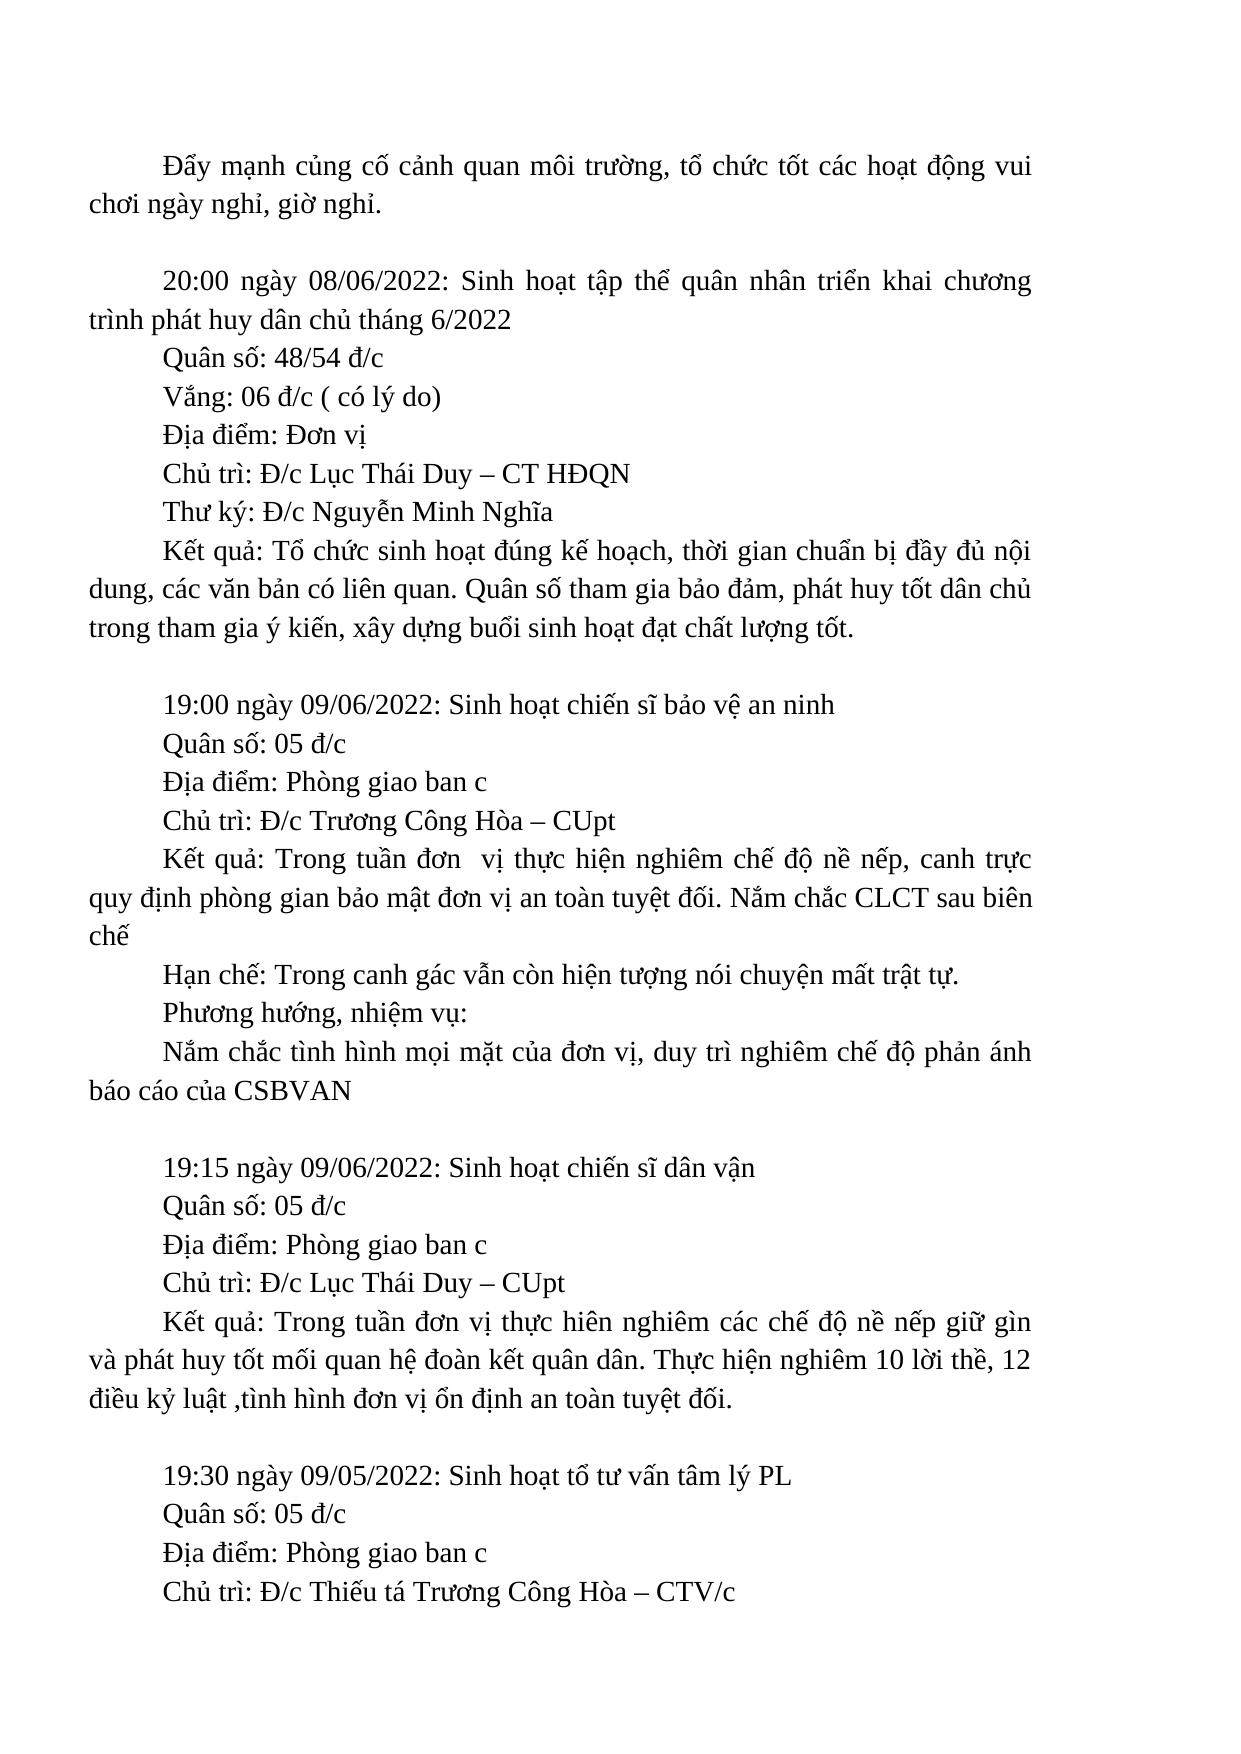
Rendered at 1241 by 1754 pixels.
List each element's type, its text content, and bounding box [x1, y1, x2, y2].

text 19:30 ngày 09/05/2022: Sinh hoạt tổ tư vấn tâm lý PL [89, 1458, 1033, 1492]
text Quân số: 05 đ/c [89, 1497, 1033, 1530]
text Quân số: 05 đ/c [89, 726, 1033, 759]
text Kết quả: Trong tuần đơn vị thực hiện nghiêm chế độ nề nếp, canh trực quy định phòng gian bảo mật đơn vị an toàn tuyệt đối. Nắm chắc CLCT sau biên chế [89, 841, 1033, 952]
text Chủ trì: Đ/c Trương Công Hòa – CUpt [89, 803, 1033, 836]
text Chủ trì: Đ/c Lục Thái Duy – CUpt [89, 1265, 1033, 1299]
text Địa điểm: Đơn vị [89, 417, 1033, 451]
text Địa điểm: Phòng giao ban c [89, 1535, 1033, 1569]
text 19:15 ngày 09/06/2022: Sinh hoạt chiến sĩ dân vận [89, 1150, 1033, 1183]
text 20:00 ngày 08/06/2022: Sinh hoạt tập thể quân nhân triển khai chương trình phát huy dân chủ tháng 6/2022 [89, 263, 1033, 335]
text Chủ trì: Đ/c Thiếu tá Trương Công Hòa – CTV/c [89, 1574, 1033, 1607]
text Địa điểm: Phòng giao ban c [89, 764, 1033, 798]
text Đẩy mạnh củng cố cảnh quan môi trường, tổ chức tốt các hoạt động vui chơi ngày nghỉ, giờ nghỉ. [89, 148, 1033, 220]
text Quân số: 05 đ/c [89, 1188, 1033, 1222]
text Quân số: 48/54 đ/c [89, 340, 1033, 374]
text Phương hướng, nhiệm vụ: [89, 996, 1033, 1029]
text Hạn chế: Trong canh gác vẫn còn hiện tượng nói chuyện mất trật tự. [89, 957, 1033, 991]
text Địa điểm: Phòng giao ban c [89, 1227, 1033, 1260]
text 19:00 ngày 09/06/2022: Sinh hoạt chiến sĩ bảo vệ an ninh [89, 687, 1033, 721]
text Nắm chắc tình hình mọi mặt của đơn vị, duy trì nghiêm chế độ phản ánh báo cáo của CSBVAN [89, 1034, 1033, 1106]
text Thư ký: Đ/c Nguyễn Minh Nghĩa [89, 494, 1033, 528]
text Chủ trì: Đ/c Lục Thái Duy – CT HĐQN [89, 456, 1033, 489]
text Vắng: 06 đ/c ( có lý do) [89, 379, 1033, 412]
text Kết quả: Trong tuần đơn vị thực hiên nghiêm các chế độ nề nếp giữ gìn và phát huy tốt mối quan hệ đoàn kết quân dân. Thực hiện nghiêm 10 lời thề, 12 điều kỷ luật ,tình hình đơn vị ổn định an toàn tuyệt đối. [89, 1304, 1033, 1414]
text Kết quả: Tổ chức sinh hoạt đúng kế hoạch, thời gian chuẩn bị đầy đủ nội dung, các văn bản có liên quan. Quân số tham gia bảo đảm, phát huy tốt dân chủ trong tham gia ý kiến, xây dựng buổi sinh hoạt đạt chất lượng tốt. [89, 533, 1033, 644]
